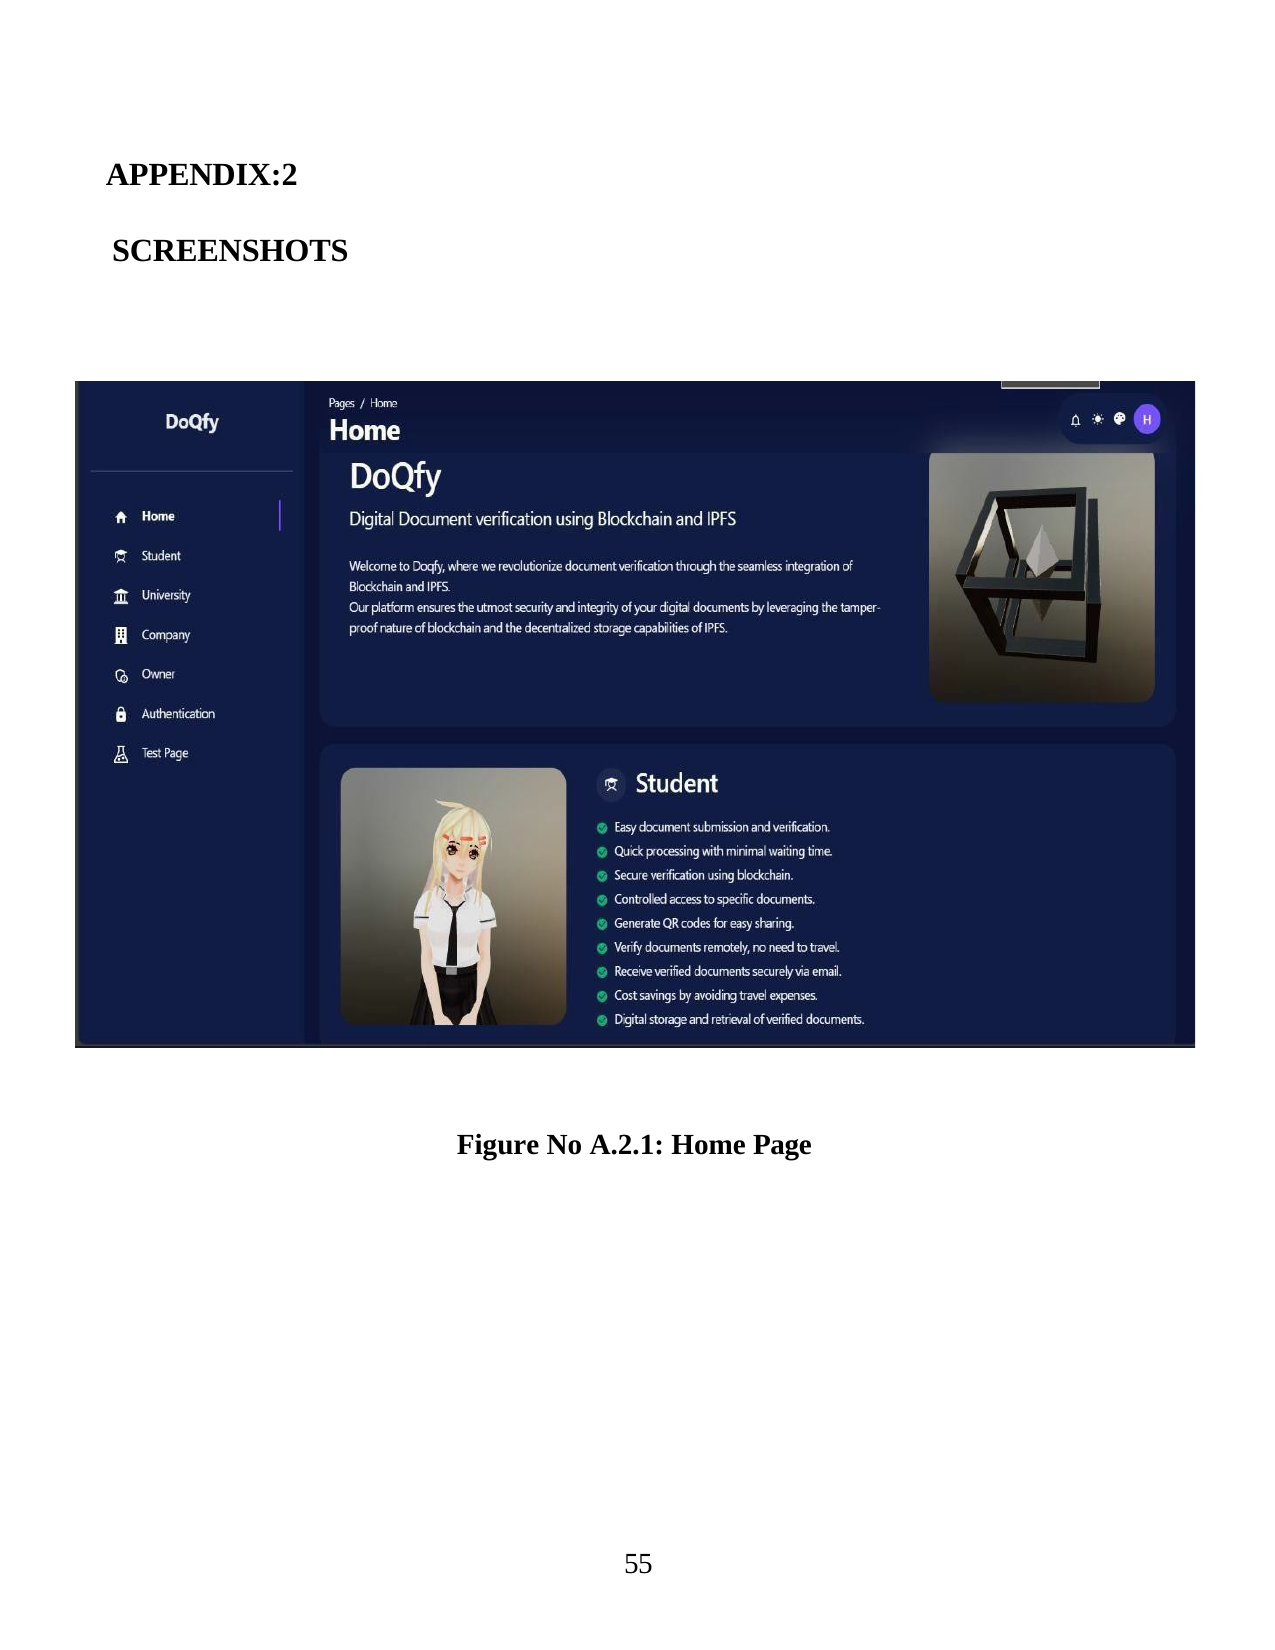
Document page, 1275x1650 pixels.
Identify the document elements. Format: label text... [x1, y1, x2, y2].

text Figure No A.2.1: Home Page [246, 1127, 1023, 1160]
subtitle APPENDIX:2 [27, 155, 1031, 192]
text SCREENSHOTS [112, 231, 1248, 268]
picture [75, 381, 1196, 1048]
